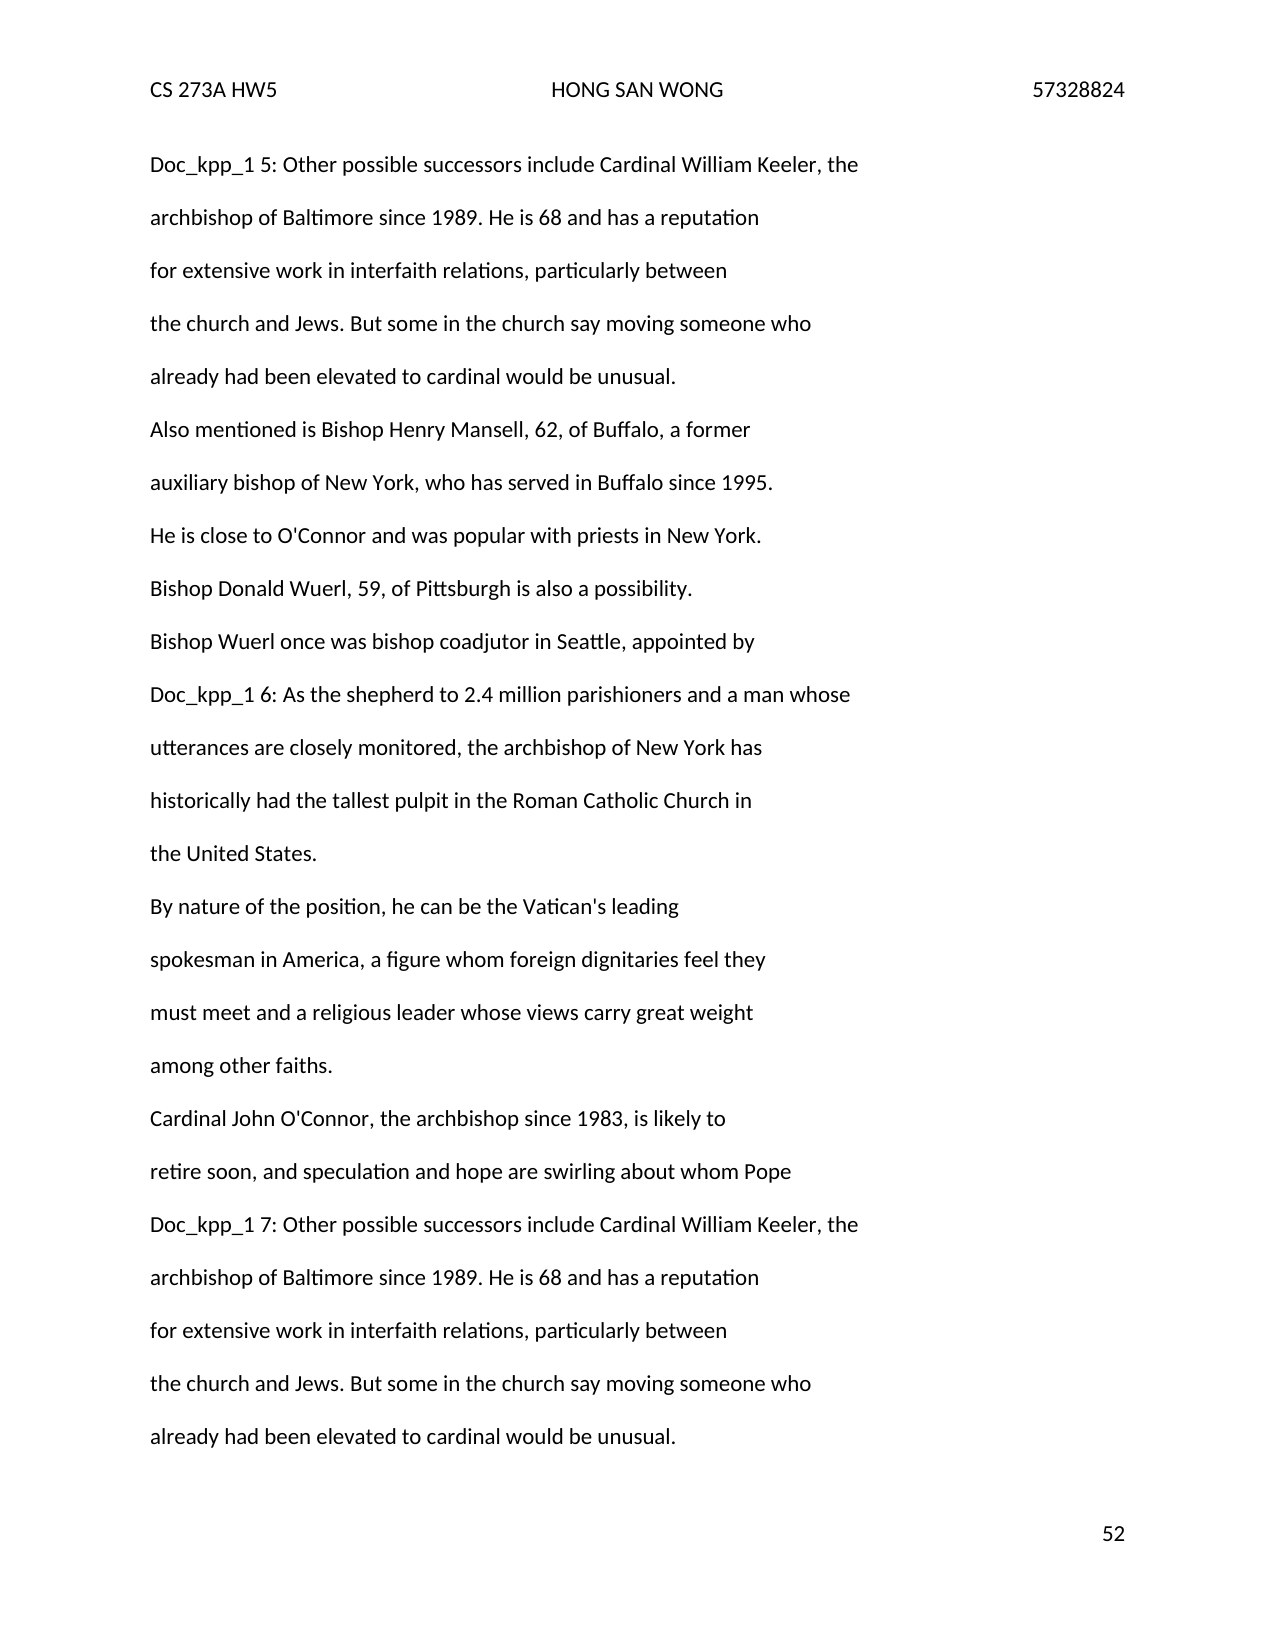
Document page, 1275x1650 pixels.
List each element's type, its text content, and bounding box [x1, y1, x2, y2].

text Doc_kpp_1 5: Other possible successors include Cardinal William Keeler, the [150, 150, 1125, 178]
text must meet and a religious leader whose views carry great weight [150, 998, 1125, 1026]
text historically had the tallest pulpit in the Roman Catholic Church in [150, 786, 1125, 814]
text already had been elevated to cardinal would be unusual. [150, 1422, 1125, 1451]
text He is close to O'Connor and was popular with priests in New York. [150, 521, 1125, 549]
text archbishop of Baltimore since 1989. He is 68 and has a reputation [150, 1263, 1125, 1291]
text By nature of the position, he can be the Vatican's leading [150, 892, 1125, 920]
text utterances are closely monitored, the archbishop of New York has [150, 733, 1125, 761]
text already had been elevated to cardinal would be unusual. [150, 362, 1125, 390]
text for extensive work in interfaith relations, particularly between [150, 1316, 1125, 1344]
text for extensive work in interfaith relations, particularly between [150, 256, 1125, 284]
text the United States. [150, 839, 1125, 867]
text Bishop Wuerl once was bishop coadjutor in Seattle, appointed by [150, 627, 1125, 655]
text retire soon, and speculation and hope are swirling about whom Pope [150, 1157, 1125, 1185]
text auxiliary bishop of New York, who has served in Buffalo since 1995. [150, 468, 1125, 496]
text archbishop of Baltimore since 1989. He is 68 and has a reputation [150, 203, 1125, 231]
text the church and Jews. But some in the church say moving someone who [150, 1369, 1125, 1397]
text the church and Jews. But some in the church say moving someone who [150, 309, 1125, 337]
text Cardinal John O'Connor, the archbishop since 1983, is likely to [150, 1104, 1125, 1132]
text Bishop Donald Wuerl, 59, of Pittsburgh is also a possibility. [150, 574, 1125, 602]
text spokesman in America, a figure whom foreign dignitaries feel they [150, 945, 1125, 973]
text Also mentioned is Bishop Henry Mansell, 62, of Buffalo, a former [150, 415, 1125, 443]
text Doc_kpp_1 7: Other possible successors include Cardinal William Keeler, the [150, 1210, 1125, 1238]
text among other faiths. [150, 1051, 1125, 1079]
text Doc_kpp_1 6: As the shepherd to 2.4 million parishioners and a man whose [150, 680, 1125, 708]
